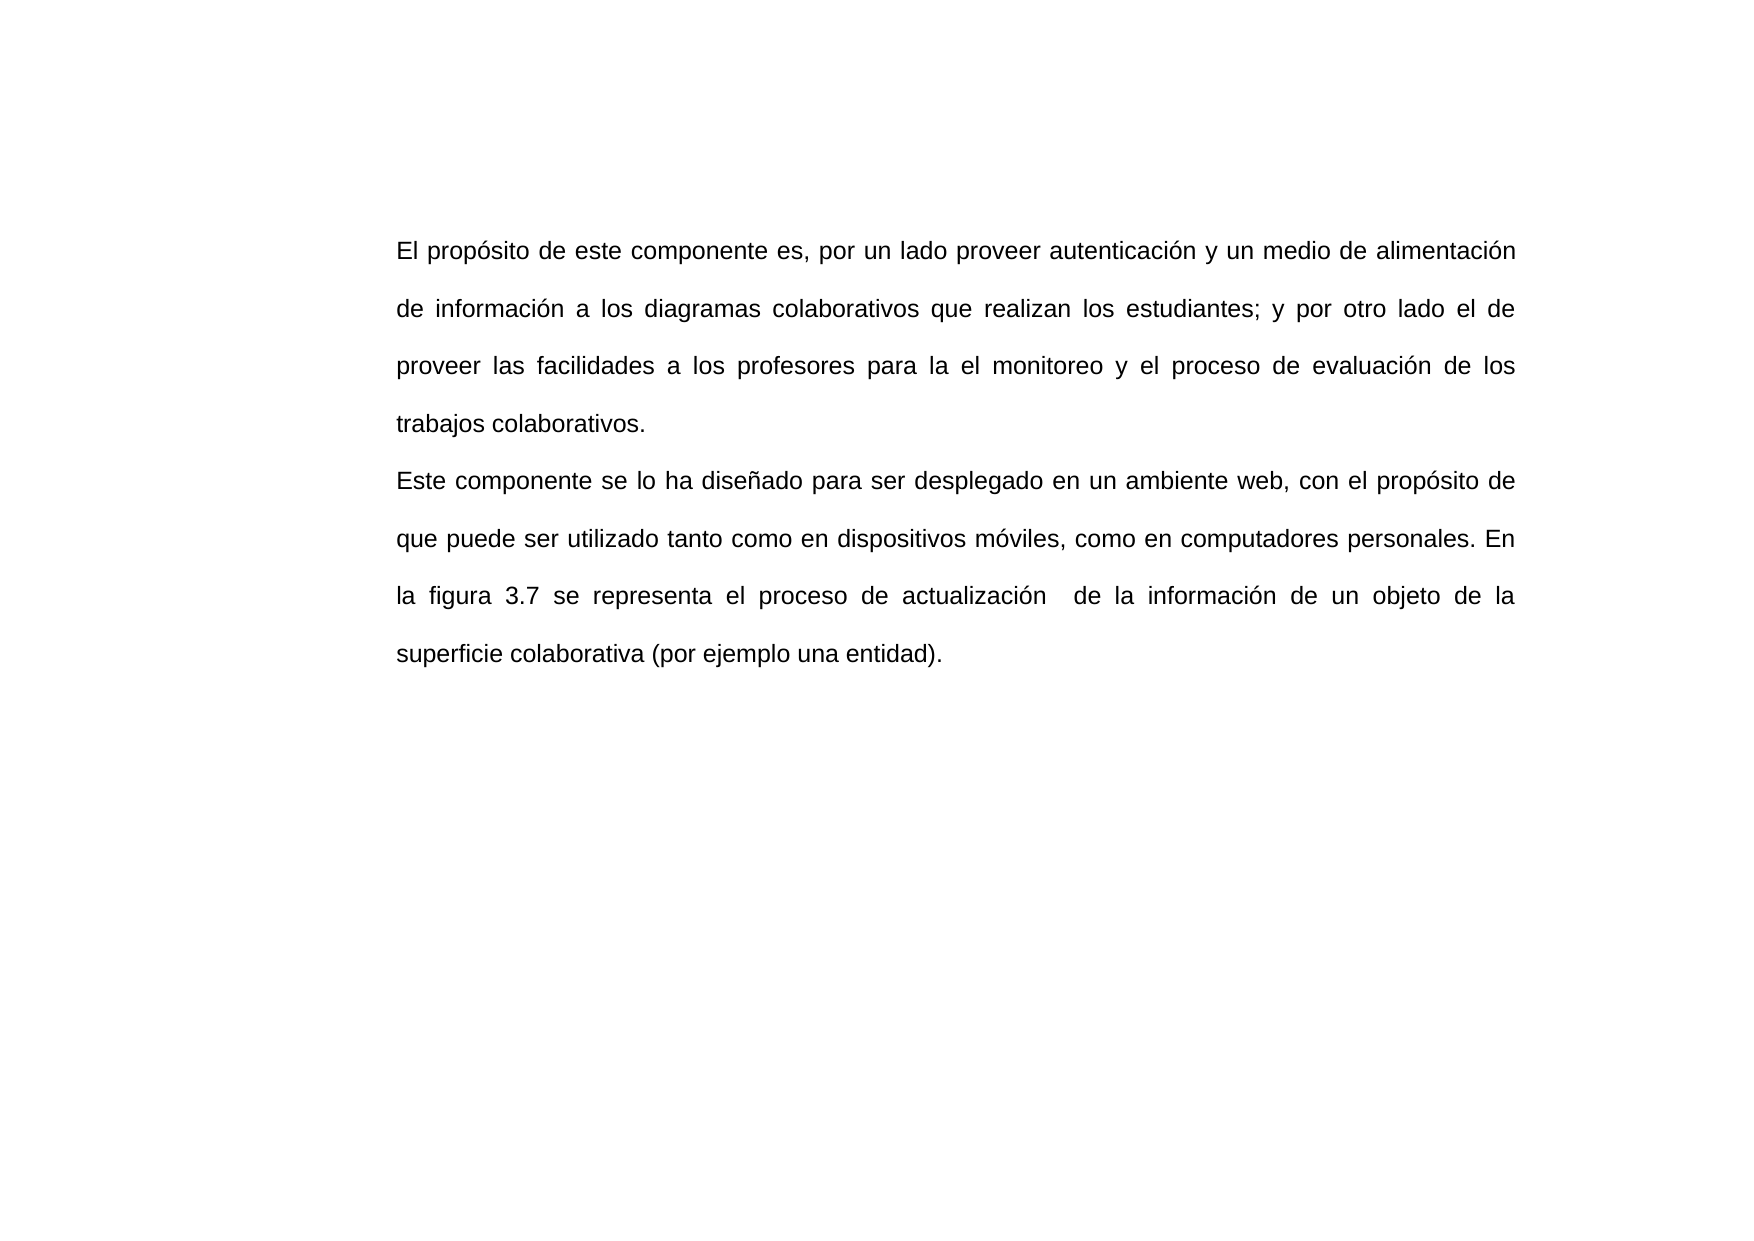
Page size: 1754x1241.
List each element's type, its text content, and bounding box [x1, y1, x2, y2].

text Este componente se lo ha diseñado para ser desplegado en un ambiente web, con el propósito de que puede ser utilizado tanto como en dispositivos móviles, como en computadores personales. En la figura 3.7 se representa el proceso de actualización de la información de un objeto de la superficie colaborativa (por ejemplo una entidad). [396, 466, 1518, 667]
text El propósito de este componente es, por un lado proveer autenticación y un medio de alimentación de información a los diagramas colaborativos que realizan los estudiantes; y por otro lado el de proveer las facilidades a los profesores para la el monitoreo y el proceso de evaluación de los trabajos colaborativos. [396, 236, 1518, 437]
